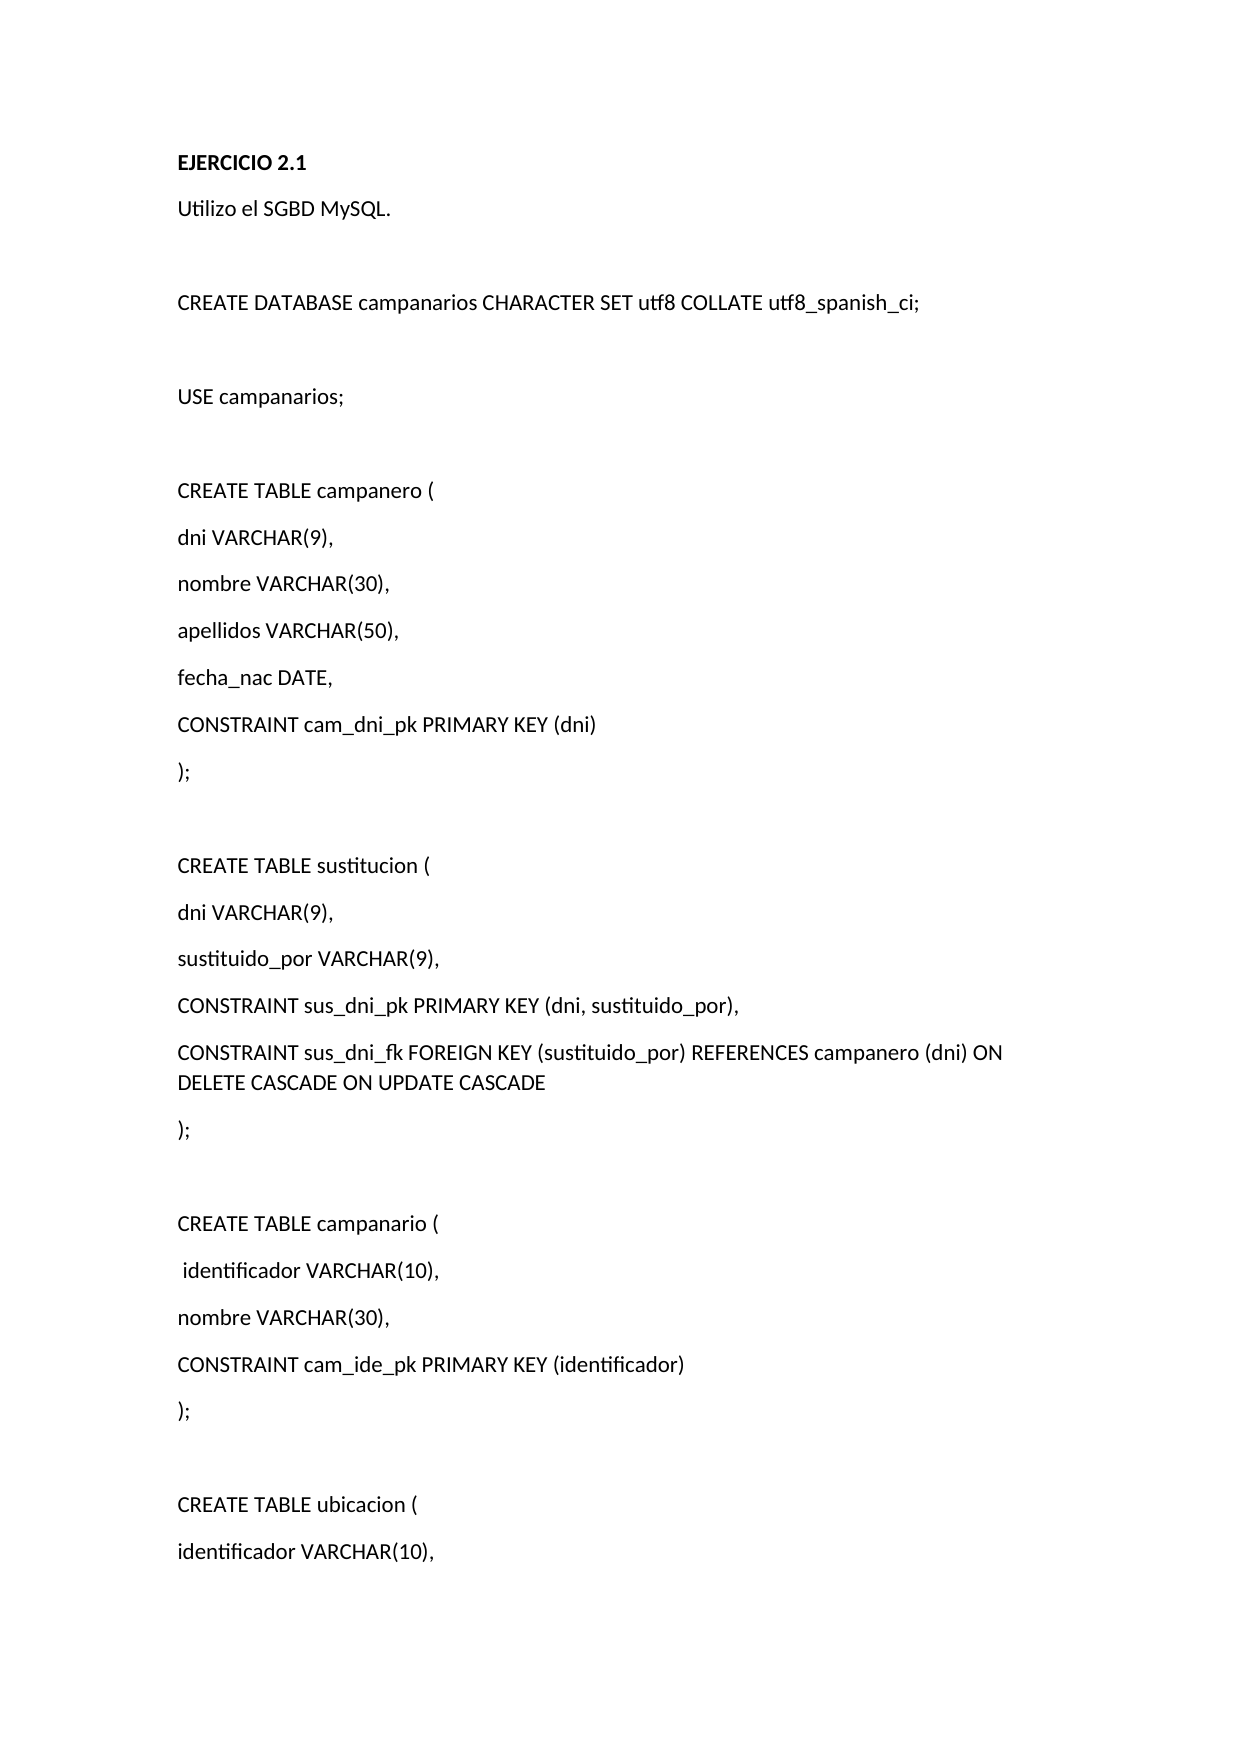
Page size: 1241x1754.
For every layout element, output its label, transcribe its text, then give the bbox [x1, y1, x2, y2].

text fecha_nac DATE, [177, 663, 1063, 691]
text CONSTRAINT sus_dni_pk PRIMARY KEY (dni, sustituido_por), [177, 991, 1063, 1019]
text CONSTRAINT cam_dni_pk PRIMARY KEY (dni) [177, 710, 1063, 738]
text USE campanarios; [177, 382, 1063, 410]
text EJERCICIO 2.1 [177, 148, 1063, 176]
text nombre VARCHAR(30), [177, 569, 1063, 597]
text CONSTRAINT sus_dni_fk FOREIGN KEY (sustituido_por) REFERENCES campanero (dni) ON DELETE CASCADE ON UPDATE CASCADE [177, 1038, 1063, 1096]
text CREATE TABLE sustitucion ( [177, 851, 1063, 879]
text CREATE TABLE campanario ( [177, 1209, 1063, 1237]
text ); [177, 1115, 1063, 1143]
text CREATE TABLE campanero ( [177, 476, 1063, 504]
text CREATE DATABASE campanarios CHARACTER SET utf8 COLLATE utf8_spanish_ci; [177, 288, 1063, 316]
text ); [177, 757, 1063, 785]
text ); [177, 1397, 1063, 1424]
text identificador VARCHAR(10), [177, 1256, 1063, 1284]
text dni VARCHAR(9), [177, 898, 1063, 926]
text apellidos VARCHAR(50), [177, 616, 1063, 644]
text Utilizo el SGBD MySQL. [177, 194, 1063, 222]
text CONSTRAINT cam_ide_pk PRIMARY KEY (identificador) [177, 1350, 1063, 1378]
text dni VARCHAR(9), [177, 523, 1063, 551]
text identificador VARCHAR(10), [177, 1537, 1063, 1565]
text nombre VARCHAR(30), [177, 1303, 1063, 1331]
text CREATE TABLE ubicacion ( [177, 1490, 1063, 1518]
text sustituido_por VARCHAR(9), [177, 944, 1063, 972]
